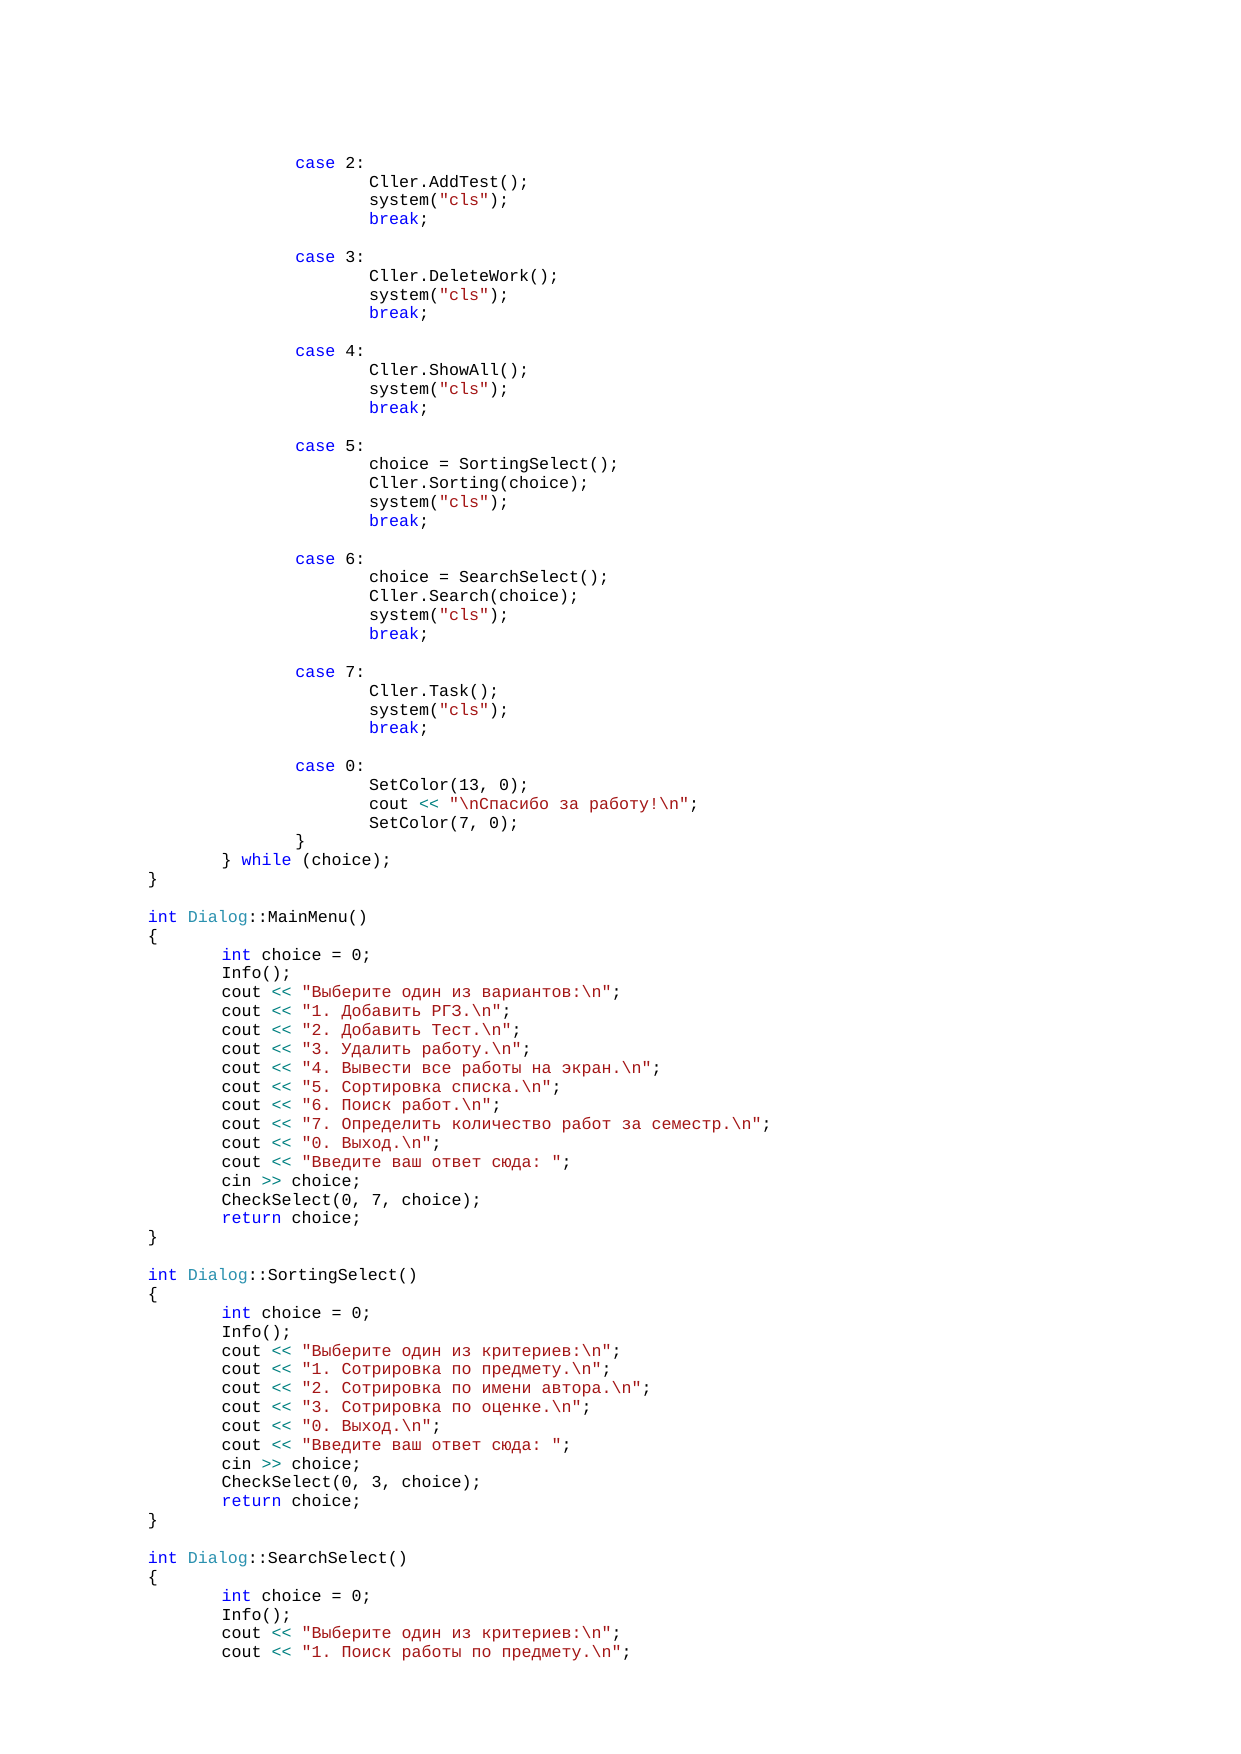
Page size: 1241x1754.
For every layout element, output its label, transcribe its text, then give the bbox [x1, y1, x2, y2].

text { [148, 1568, 1152, 1587]
text cout << "6. Поиск работ.\n"; [148, 1097, 1152, 1116]
text int choice = 0; [148, 1587, 1152, 1606]
text case 3: [148, 248, 1152, 267]
text cout << "0. Выход.\n"; [148, 1135, 1152, 1153]
text choice = SortingSelect(); [148, 456, 1152, 475]
text { [148, 1286, 1152, 1304]
text int choice = 0; [148, 1304, 1152, 1323]
text cout << "Введите ваш ответ сюда: "; [148, 1153, 1152, 1172]
text Cller.DeleteWork(); [148, 267, 1152, 286]
text system("cls"); [148, 701, 1152, 720]
text CheckSelect(0, 7, choice); [148, 1191, 1152, 1210]
text cout << "7. Определить количество работ за семестр.\n"; [148, 1116, 1152, 1135]
text SetColor(13, 0); [148, 776, 1152, 795]
text SetColor(7, 0); [148, 814, 1152, 833]
text cout << "3. Удалить работу.\n"; [148, 1040, 1152, 1059]
text } [148, 1512, 1152, 1531]
text break; [148, 626, 1152, 644]
text int Dialog::SortingSelect() [148, 1267, 1152, 1286]
text Cller.Search(choice); [148, 588, 1152, 607]
text case 6: [148, 550, 1152, 569]
text cout << "0. Выход.\n"; [148, 1417, 1152, 1436]
text Info(); [148, 1323, 1152, 1342]
text cout << "Выберите один из критериев:\n"; [148, 1342, 1152, 1361]
text cout << "5. Сортировка списка.\n"; [148, 1078, 1152, 1097]
text CheckSelect(0, 3, choice); [148, 1474, 1152, 1493]
text break; [148, 211, 1152, 230]
text cout << "2. Сотрировка по имени автора.\n"; [148, 1380, 1152, 1399]
text Info(); [148, 965, 1152, 984]
text { [148, 927, 1152, 946]
text cout << "1. Добавить РГЗ.\n"; [148, 1003, 1152, 1022]
text case 7: [148, 663, 1152, 682]
text cin >> choice; [148, 1455, 1152, 1474]
text return choice; [148, 1210, 1152, 1229]
text break; [148, 399, 1152, 418]
text cout << "Выберите один из вариантов:\n"; [148, 984, 1152, 1003]
text cout << "Выберите один из критериев:\n"; [148, 1625, 1152, 1644]
text int choice = 0; [148, 946, 1152, 965]
text break; [148, 512, 1152, 531]
text break; [148, 720, 1152, 739]
text case 2: [148, 154, 1152, 173]
text system("cls"); [148, 286, 1152, 305]
text cout << "4. Вывести все работы на экран.\n"; [148, 1059, 1152, 1078]
text system("cls"); [148, 607, 1152, 626]
text case 5: [148, 437, 1152, 456]
text break; [148, 305, 1152, 324]
text return choice; [148, 1493, 1152, 1512]
text cout << "3. Сотрировка по оценке.\n"; [148, 1399, 1152, 1417]
text cout << "2. Добавить Тест.\n"; [148, 1022, 1152, 1040]
text Cller.ShowAll(); [148, 362, 1152, 381]
text int Dialog::SearchSelect() [148, 1549, 1152, 1568]
text cout << "1. Сотрировка по предмету.\n"; [148, 1361, 1152, 1380]
text } [148, 1229, 1152, 1248]
text Info(); [148, 1606, 1152, 1625]
text int Dialog::MainMenu() [148, 908, 1152, 927]
text } [148, 871, 1152, 889]
text case 4: [148, 343, 1152, 362]
text Cller.Sorting(choice); [148, 475, 1152, 494]
text case 0: [148, 758, 1152, 776]
text system("cls"); [148, 494, 1152, 512]
text choice = SearchSelect(); [148, 569, 1152, 588]
text cout << "\nСпасибо за работу!\n"; [148, 795, 1152, 814]
text system("cls"); [148, 192, 1152, 211]
text } [148, 833, 1152, 852]
text Cller.Task(); [148, 682, 1152, 701]
text cout << "Введите ваш ответ сюда: "; [148, 1436, 1152, 1455]
text system("cls"); [148, 381, 1152, 399]
text cin >> choice; [148, 1172, 1152, 1191]
text Cller.AddTest(); [148, 173, 1152, 192]
text } while (choice); [148, 852, 1152, 871]
text cout << "1. Поиск работы по предмету.\n"; [148, 1644, 1152, 1663]
